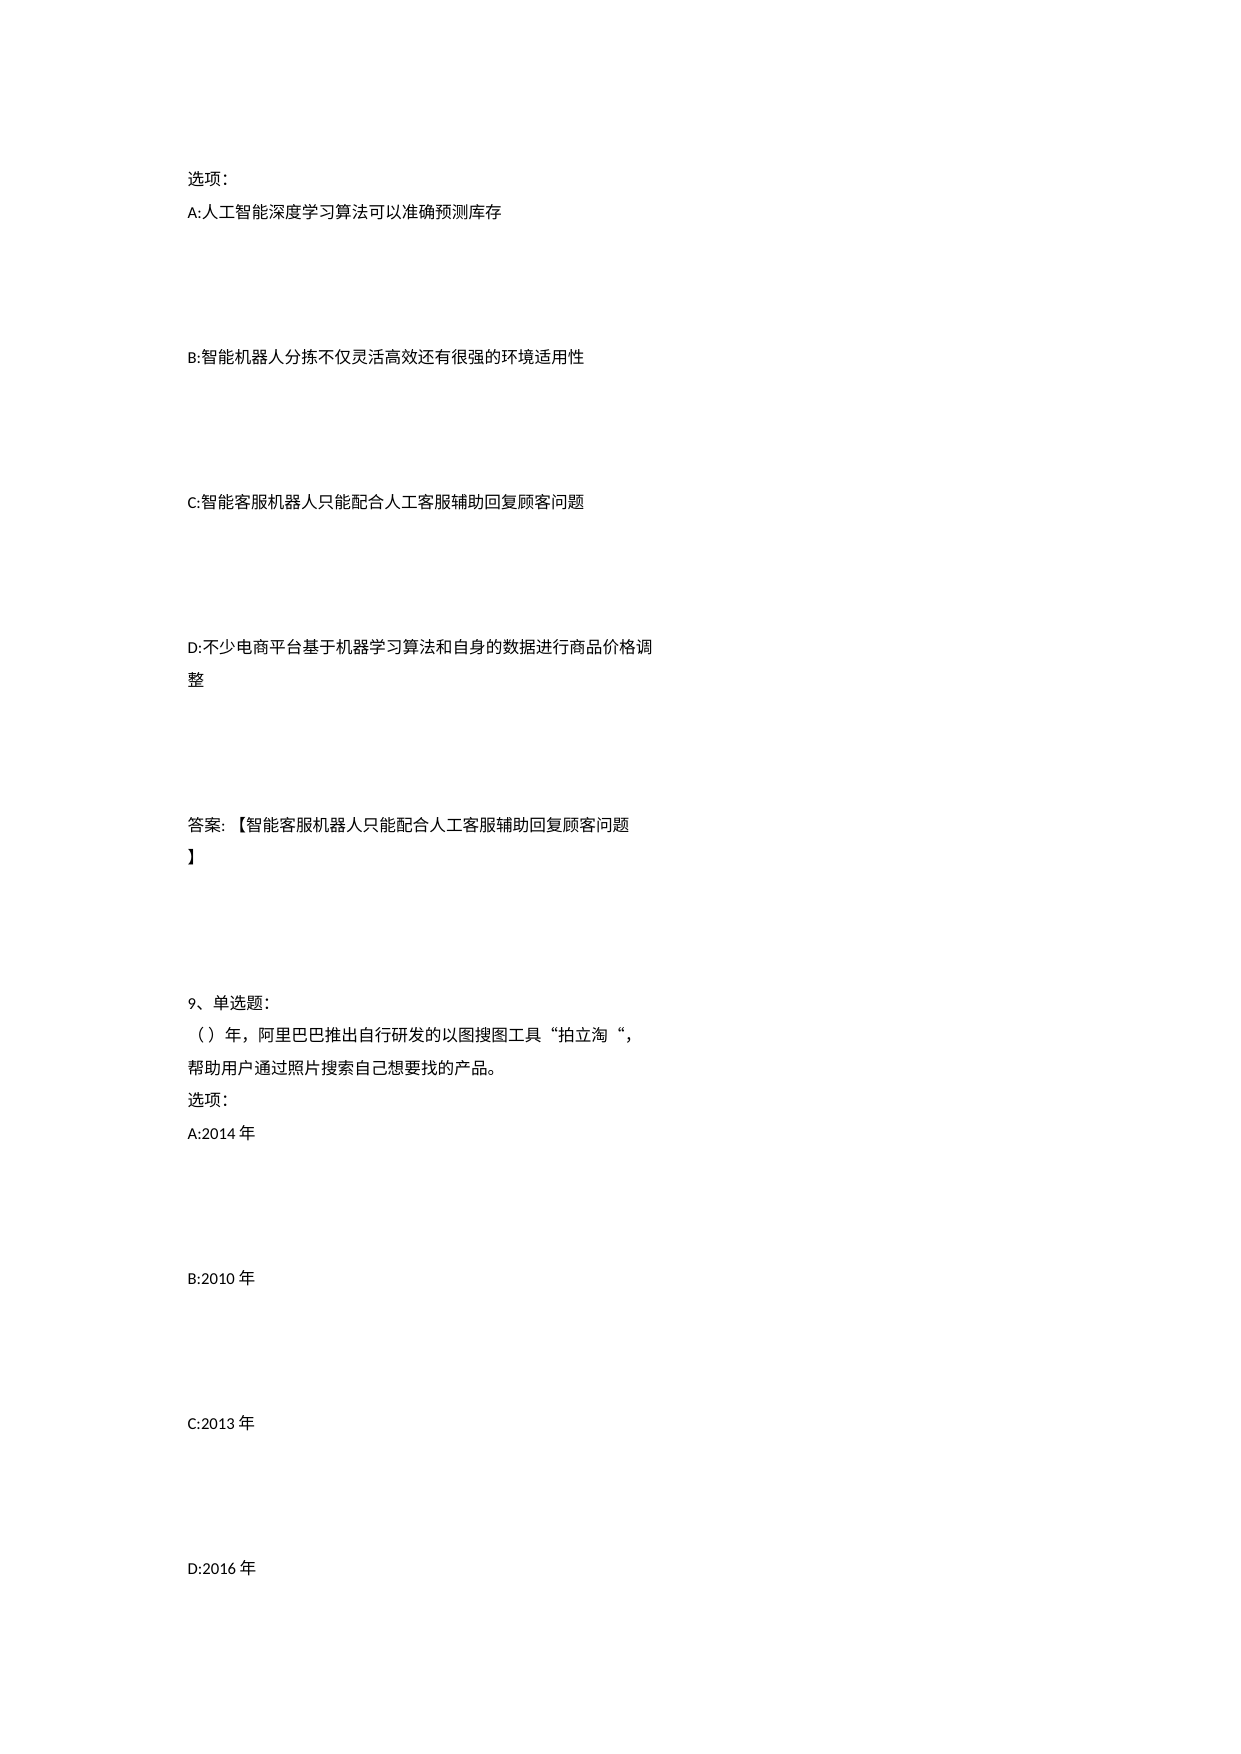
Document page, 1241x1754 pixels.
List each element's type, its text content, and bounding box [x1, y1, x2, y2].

text D:不少电商平台基于机器学习算法和自身的数据进行商品价格调整 [187, 630, 653, 695]
text D:2016年 [187, 1551, 653, 1584]
text 9、单选题： （ ）年，阿里巴巴推出自行研发的以图搜图工具“拍立淘“，帮助用户通过照片搜索自己想要找的产品。 选项： A:2014年 [187, 986, 653, 1148]
text B:2010年 [187, 1261, 653, 1293]
text B:智能机器人分拣不仅灵活高效还有很强的环境适用性 [187, 340, 653, 372]
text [187, 162, 653, 227]
text C:2013年 [187, 1406, 653, 1438]
text 答案: 【智能客服机器人只能配合人工客服辅助回复顾客问题 】 [187, 808, 653, 873]
text C:智能客服机器人只能配合人工客服辅助回复顾客问题 [187, 485, 653, 517]
